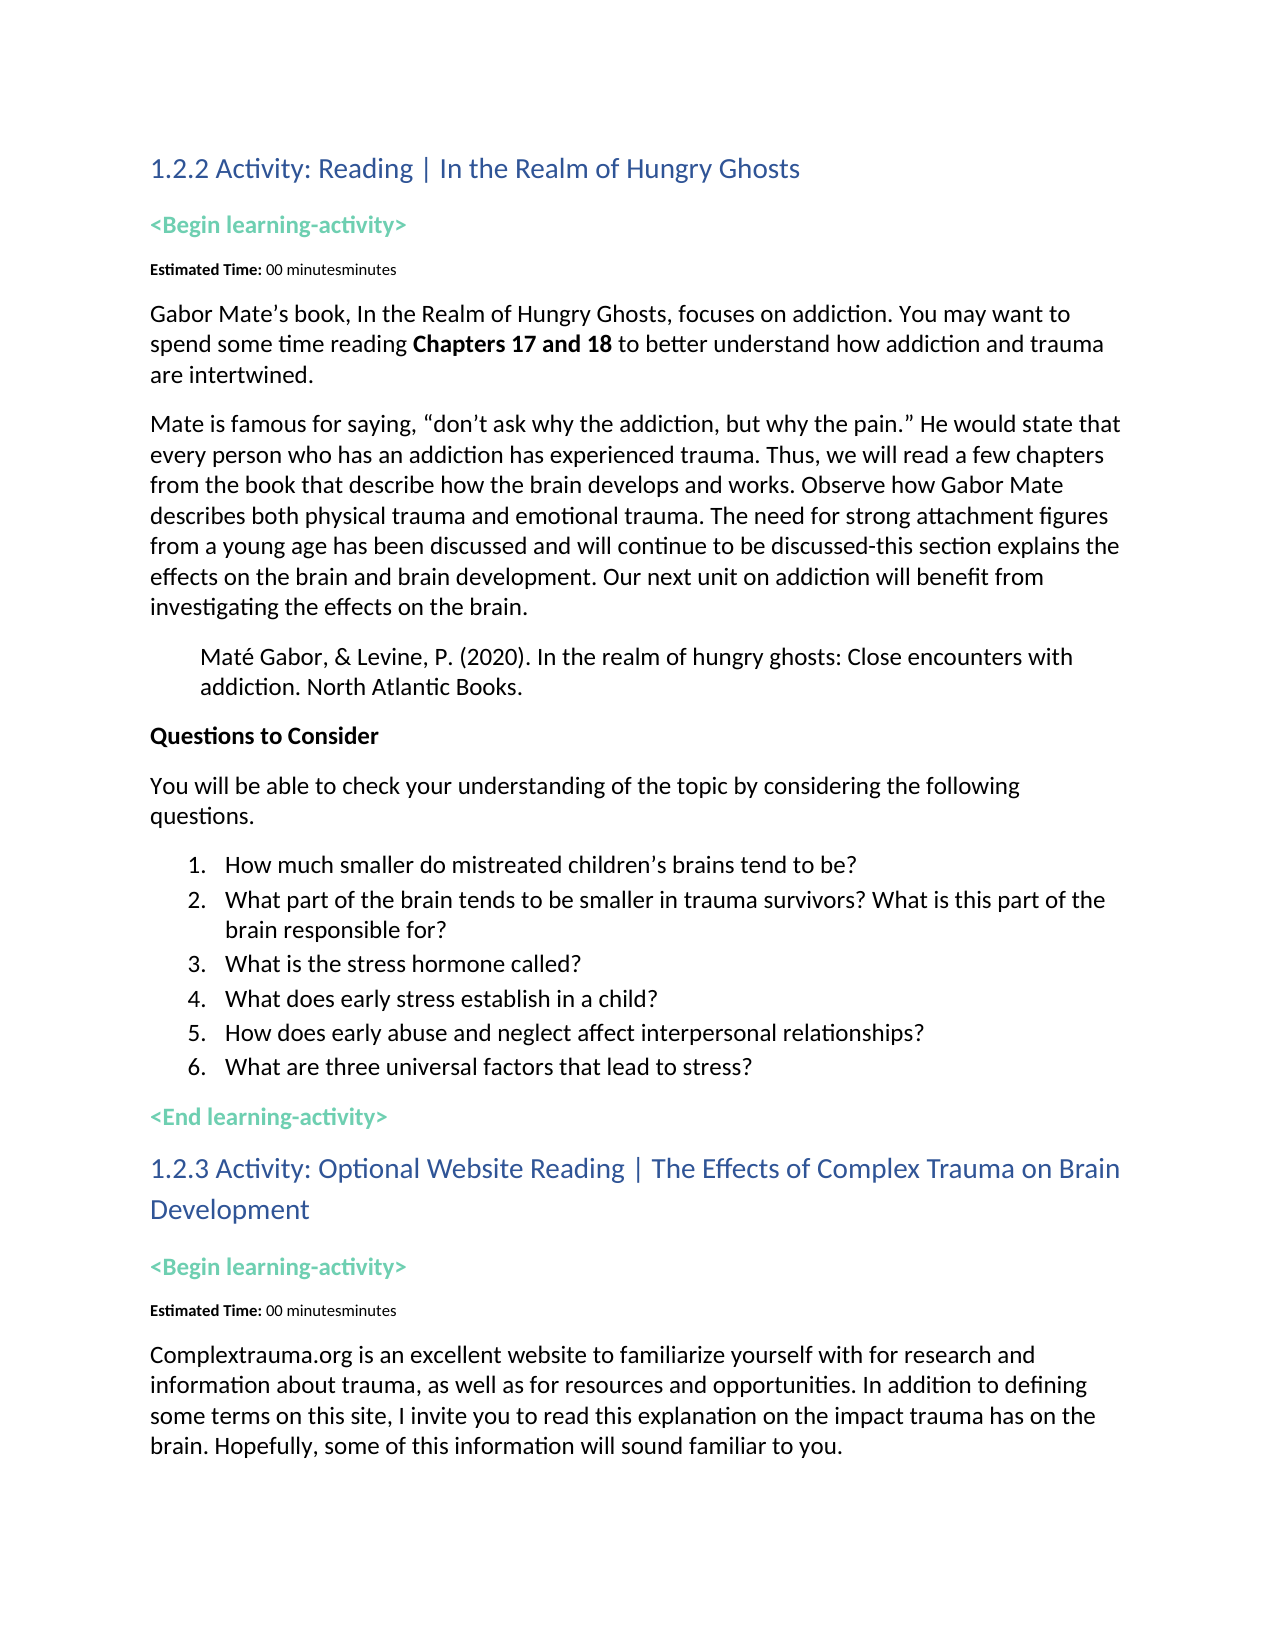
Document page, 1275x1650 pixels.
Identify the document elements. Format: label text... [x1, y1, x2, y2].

subtitle 1.2.3 Activity: Optional Website Reading | The Effects of Complex Trauma on Brain Development [150, 1150, 1125, 1227]
subtitle 1.2.2 Activity: Reading | In the Realm of Hungry Ghosts [150, 150, 1125, 186]
list What does early stress establish in a child? [187, 983, 1125, 1013]
text Gabor Mate’s book, In the Realm of Hungry Ghosts, focuses on addiction. You may want to spend some time reading Chapters 17 and 18 to better understand how addiction and trauma are intertwined. [150, 298, 1125, 389]
text Complextrauma.org is an excellent website to familiarize yourself with for research and information about trauma, as well as for resources and opportunities. In addition to defining some terms on this site, I invite you to read this explanation on the impact trauma has on the brain. Hopefully, some of this information will sound familiar to you. [150, 1339, 1125, 1461]
text Estimated Time: 00 minutesminutes [150, 259, 1125, 279]
list How much smaller do mistreated children’s brains tend to be? [187, 849, 1125, 880]
text Maté Gabor, & Levine, P. (2020). In the realm of hungry ghosts: Close encounters with addiction. North Atlantic Books. [200, 641, 1075, 702]
text Questions to Consider [150, 721, 1125, 751]
text Mate is famous for saying, “don’t ask why the addiction, but why the pain.” He would state that every person who has an addiction has experienced trauma. Thus, we will read a few chapters from the book that describe how the brain develops and works. Observe how Gabor Mate describes both physical trauma and emotional trauma. The need for strong attachment figures from a young age has been discussed and will continue to be discussed-this section explains the effects on the brain and brain development. Our next unit on addiction will benefit from investigating the effects on the brain. [150, 408, 1125, 622]
text <Begin learning-activity> [150, 1251, 1125, 1281]
text <Begin learning-activity> [150, 210, 1125, 240]
list What is the stress hormone called? [187, 949, 1125, 979]
list What part of the brain tends to be smaller in trauma survivors? What is this part of the brain responsible for? [187, 884, 1125, 945]
text <End learning-activity> [150, 1101, 1125, 1131]
list How does early abuse and neglect affect interpersonal relationships? [187, 1017, 1125, 1048]
text You will be able to check your understanding of the topic by considering the following questions. [150, 770, 1125, 831]
list What are three universal factors that lead to stress? [187, 1051, 1125, 1082]
text Estimated Time: 00 minutesminutes [150, 1300, 1125, 1320]
